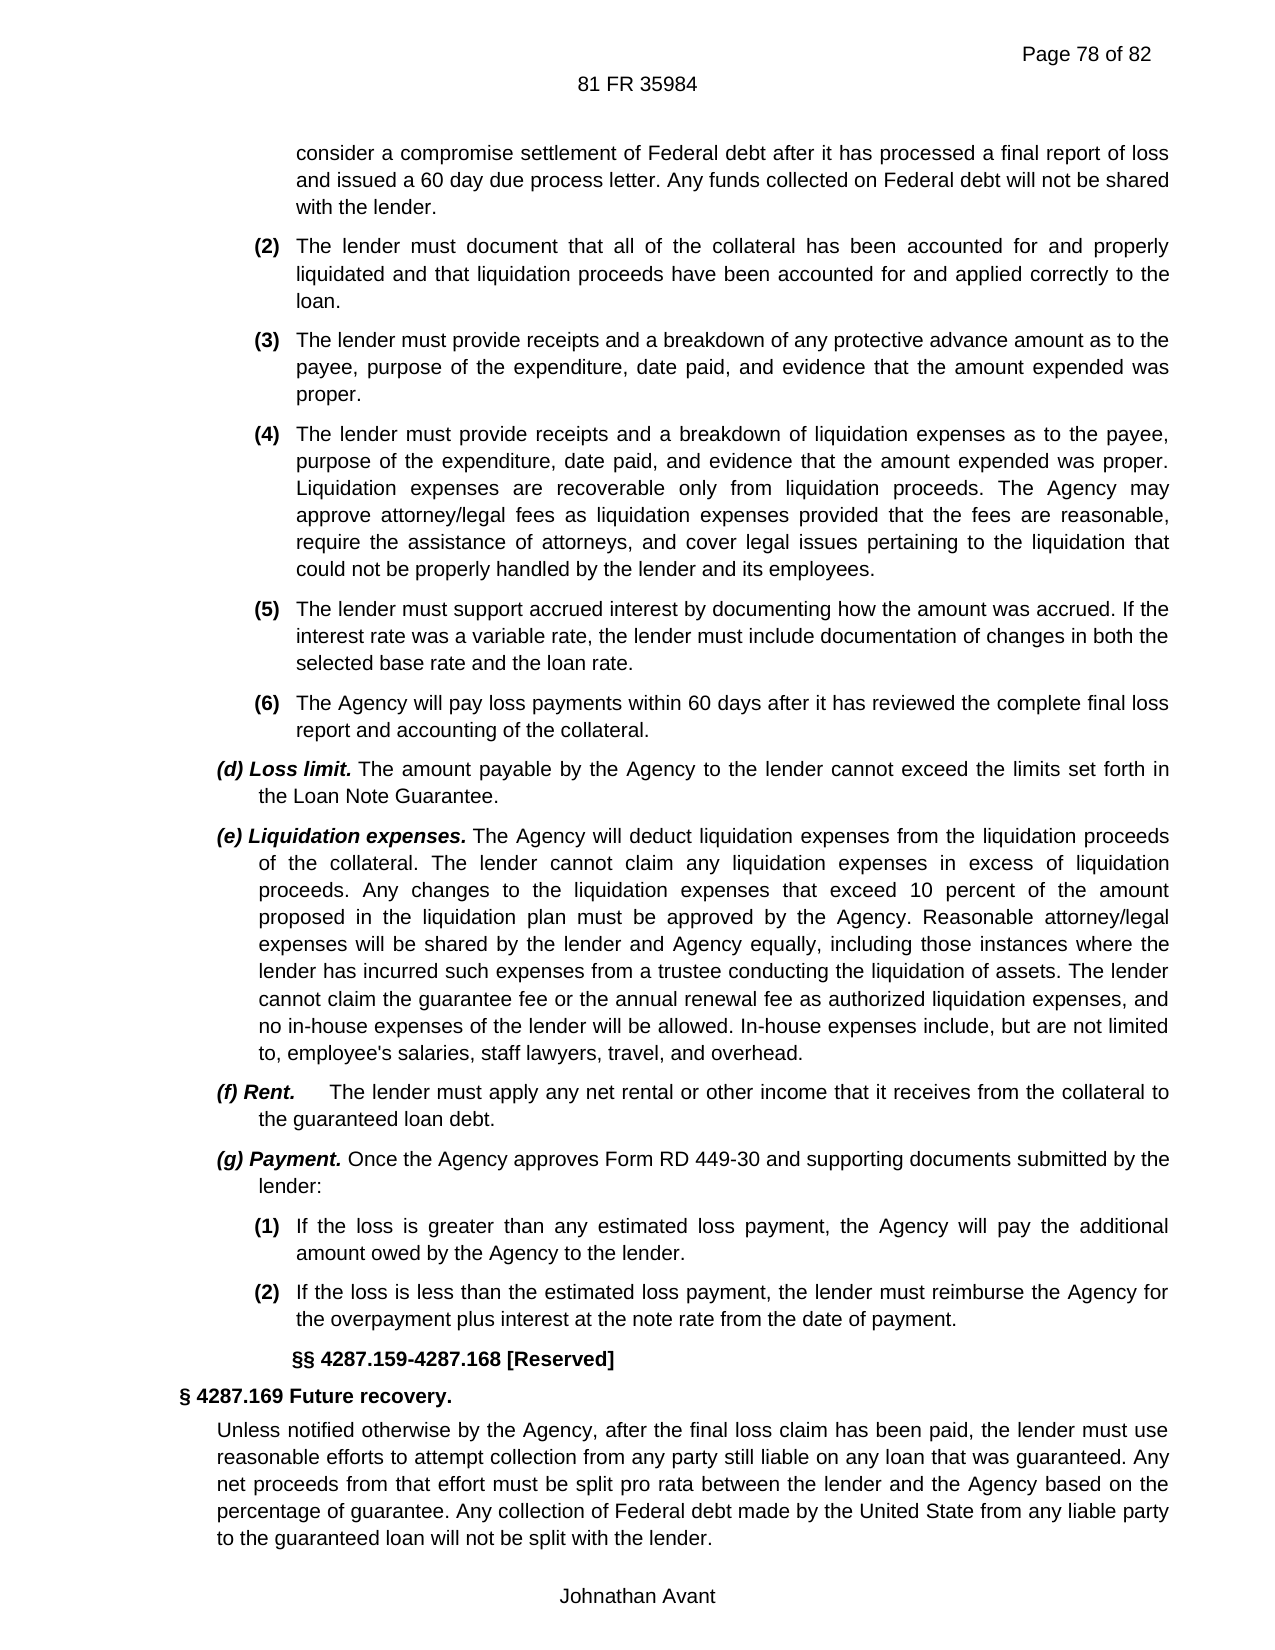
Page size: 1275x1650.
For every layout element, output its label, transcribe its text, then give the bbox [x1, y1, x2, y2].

text §§ 4287.159-4287.168 [Reserved] [292, 1344, 1171, 1371]
text Unless notified otherwise by the Agency, after the final loss claim has been paid, the lender must use reasonable efforts to attempt collection from any party still liable on any loan that was guaranteed. Any net proceeds from that effort must be split pro rata between the lender and the Agency based on the percentage of guarantee. Any collection of Federal debt made by the United State from any liable party to the guaranteed loan will not be split with the lender. [217, 1414, 1171, 1550]
list If the loss is less than the estimated loss payment, the lender must reimburse the Agency for the overpayment plus interest at the note rate from the date of payment. [254, 1277, 1171, 1331]
list The Agency will deduct liquidation expenses from the liquidation proceeds of the collateral. The lender cannot claim any liquidation expenses in excess of liquidation proceeds. Any changes to the liquidation expenses that exceed 10 percent of the amount proposed in the liquidation plan must be approved by the Agency. Reasonable attorney/legal expenses will be shared by the lender and Agency equally, including those instances where the lender has incurred such expenses from a trustee conducting the liquidation of assets. The lender cannot claim the guarantee fee or the annual renewal fee as authorized liquidation expenses, and no in-house expenses of the lender will be allowed. In-house expenses include, but are not limited to, employee's salaries, staff lawyers, travel, and overhead. [217, 821, 1171, 1064]
list The lender must provide receipts and a breakdown of liquidation expenses as to the payee, purpose of the expenditure, date paid, and evidence that the amount expended was proper. Liquidation expenses are recoverable only from liquidation proceeds. The Agency may approve attorney/legal fees as liquidation expenses provided that the fees are reasonable, require the assistance of attorneys, and cover legal issues pertaining to the liquidation that could not be properly handled by the lender and its employees. [254, 419, 1171, 581]
list The lender must support accrued interest by documenting how the amount was accrued. If the interest rate was a variable rate, the lender must include documentation of changes in both the selected base rate and the loan rate. [254, 594, 1171, 675]
list The lender must apply any net rental or other income that it receives from the collateral to the guaranteed loan debt. [217, 1077, 1171, 1131]
list The Agency will pay loss payments within 60 days after it has reviewed the complete final loss report and accounting of the collateral. [254, 687, 1171, 742]
list Once the Agency approves Form RD 449-30 and supporting documents submitted by the lender: [217, 1144, 1171, 1198]
list The lender must document that all of the collateral has been accounted for and properly liquidated and that liquidation proceeds have been accounted for and applied correctly to the loan. [254, 231, 1171, 312]
list The amount payable by the Agency to the lender cannot exceed the limits set forth in the Loan Note Guarantee. [217, 754, 1171, 808]
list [254, 137, 1171, 219]
list If the loss is greater than any estimated loss payment, the Agency will pay the additional amount owed by the Agency to the lender. [254, 1210, 1171, 1264]
list The lender must provide receipts and a breakdown of any protective advance amount as to the payee, purpose of the expenditure, date paid, and evidence that the amount expended was proper. [254, 325, 1171, 406]
